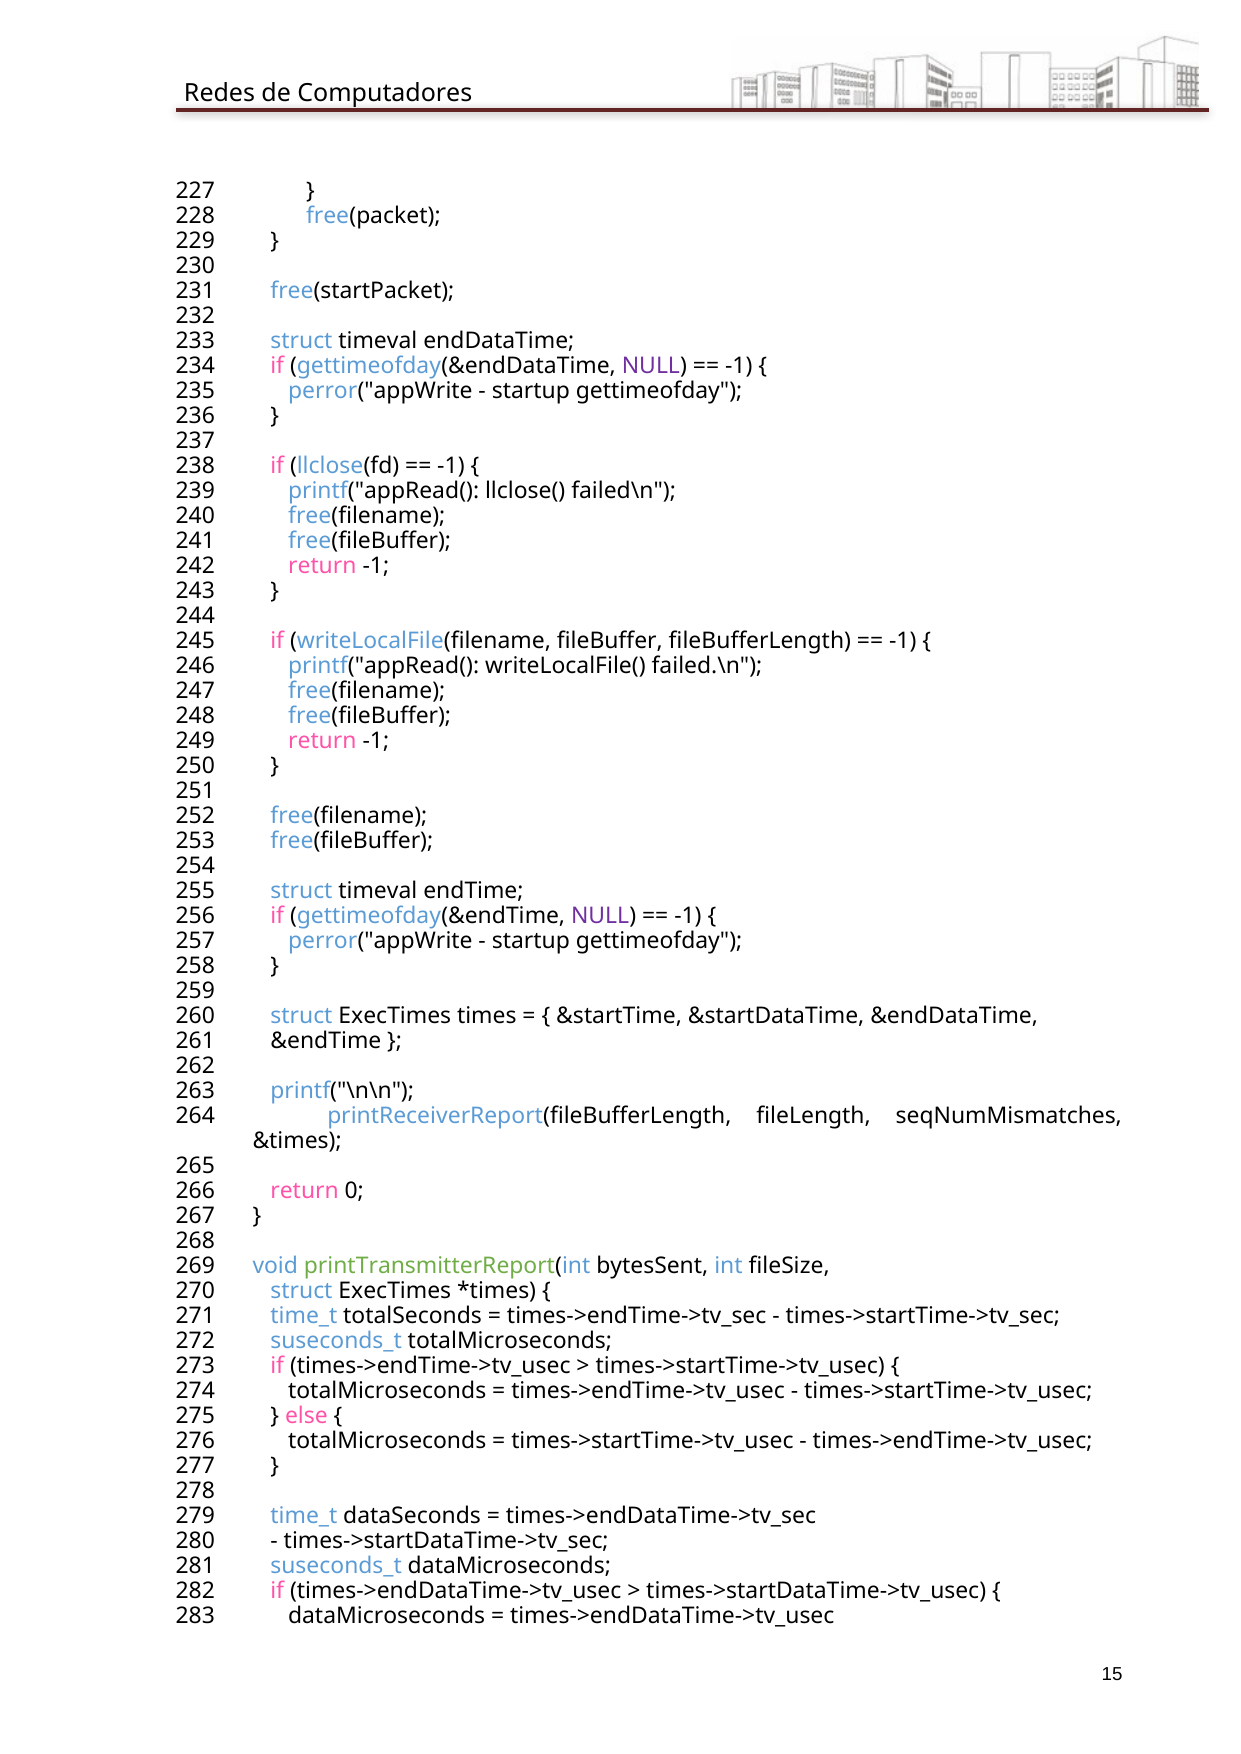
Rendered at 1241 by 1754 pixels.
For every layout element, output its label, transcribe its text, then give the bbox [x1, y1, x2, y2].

list return -1; [215, 553, 1122, 578]
list perror("appWrite - startup gettimeofday"); [215, 378, 1122, 403]
list printReceiverReport(fileBufferLength, fileLength, seqNumMismatches, &times); [215, 1103, 1122, 1153]
list } [215, 953, 1122, 978]
list suseconds_t totalMicroseconds; [215, 1328, 1122, 1353]
list dataMicroseconds = times->endDataTime->tv_usec [215, 1603, 1122, 1628]
list totalMicroseconds = times->startTime->tv_usec - times->endTime->tv_usec; [215, 1428, 1122, 1453]
list printf("appRead(): llclose() failed\n"); [215, 478, 1122, 503]
list suseconds_t dataMicroseconds; [215, 1553, 1122, 1578]
list printf("appRead(): writeLocalFile() failed.\n"); [215, 653, 1122, 678]
list totalMicroseconds = times->endTime->tv_usec - times->startTime->tv_usec; [215, 1378, 1122, 1403]
list struct timeval endDataTime; [215, 328, 1122, 353]
list free(fileBuffer); [215, 828, 1122, 853]
list free(fileBuffer); [215, 528, 1122, 553]
list if (gettimeofday(&endTime, NULL) == -1) { [215, 903, 1122, 928]
list } else { [215, 1403, 1122, 1428]
picture [729, 31, 1199, 108]
list struct timeval endTime; [215, 878, 1122, 903]
list } [215, 228, 1122, 253]
list } [215, 178, 1122, 203]
list free(fileBuffer); [215, 703, 1122, 728]
list } [215, 1203, 1122, 1228]
list void printTransmitterReport(int bytesSent, int fileSize, [215, 1253, 1122, 1278]
list free(filename); [215, 503, 1122, 528]
list time_t totalSeconds = times->endTime->tv_sec - times->startTime->tv_sec; [215, 1303, 1122, 1328]
list if (llclose(fd) == -1) { [215, 453, 1122, 478]
list free(packet); [215, 203, 1122, 228]
list } [215, 1453, 1122, 1478]
list &endTime }; [215, 1028, 1122, 1053]
list if (times->endTime->tv_usec > times->startTime->tv_usec) { [215, 1353, 1122, 1378]
list time_t dataSeconds = times->endDataTime->tv_sec [215, 1503, 1122, 1528]
list return -1; [215, 728, 1122, 753]
list } [215, 578, 1122, 603]
list struct ExecTimes times = { &startTime, &startDataTime, &endDataTime, [215, 1003, 1122, 1028]
list if (writeLocalFile(filename, fileBuffer, fileBufferLength) == -1) { [215, 628, 1122, 653]
list struct ExecTimes *times) { [215, 1278, 1122, 1303]
list free(filename); [215, 678, 1122, 703]
list free(filename); [215, 803, 1122, 828]
list return 0; [215, 1178, 1122, 1203]
list - times->startDataTime->tv_sec; [215, 1528, 1122, 1553]
list printf("\n\n"); [215, 1078, 1122, 1103]
list free(startPacket); [215, 278, 1122, 303]
list perror("appWrite - startup gettimeofday"); [215, 928, 1122, 953]
list } [215, 753, 1122, 778]
list if (gettimeofday(&endDataTime, NULL) == -1) { [215, 353, 1122, 378]
list if (times->endDataTime->tv_usec > times->startDataTime->tv_usec) { [215, 1578, 1122, 1603]
list } [215, 403, 1122, 428]
